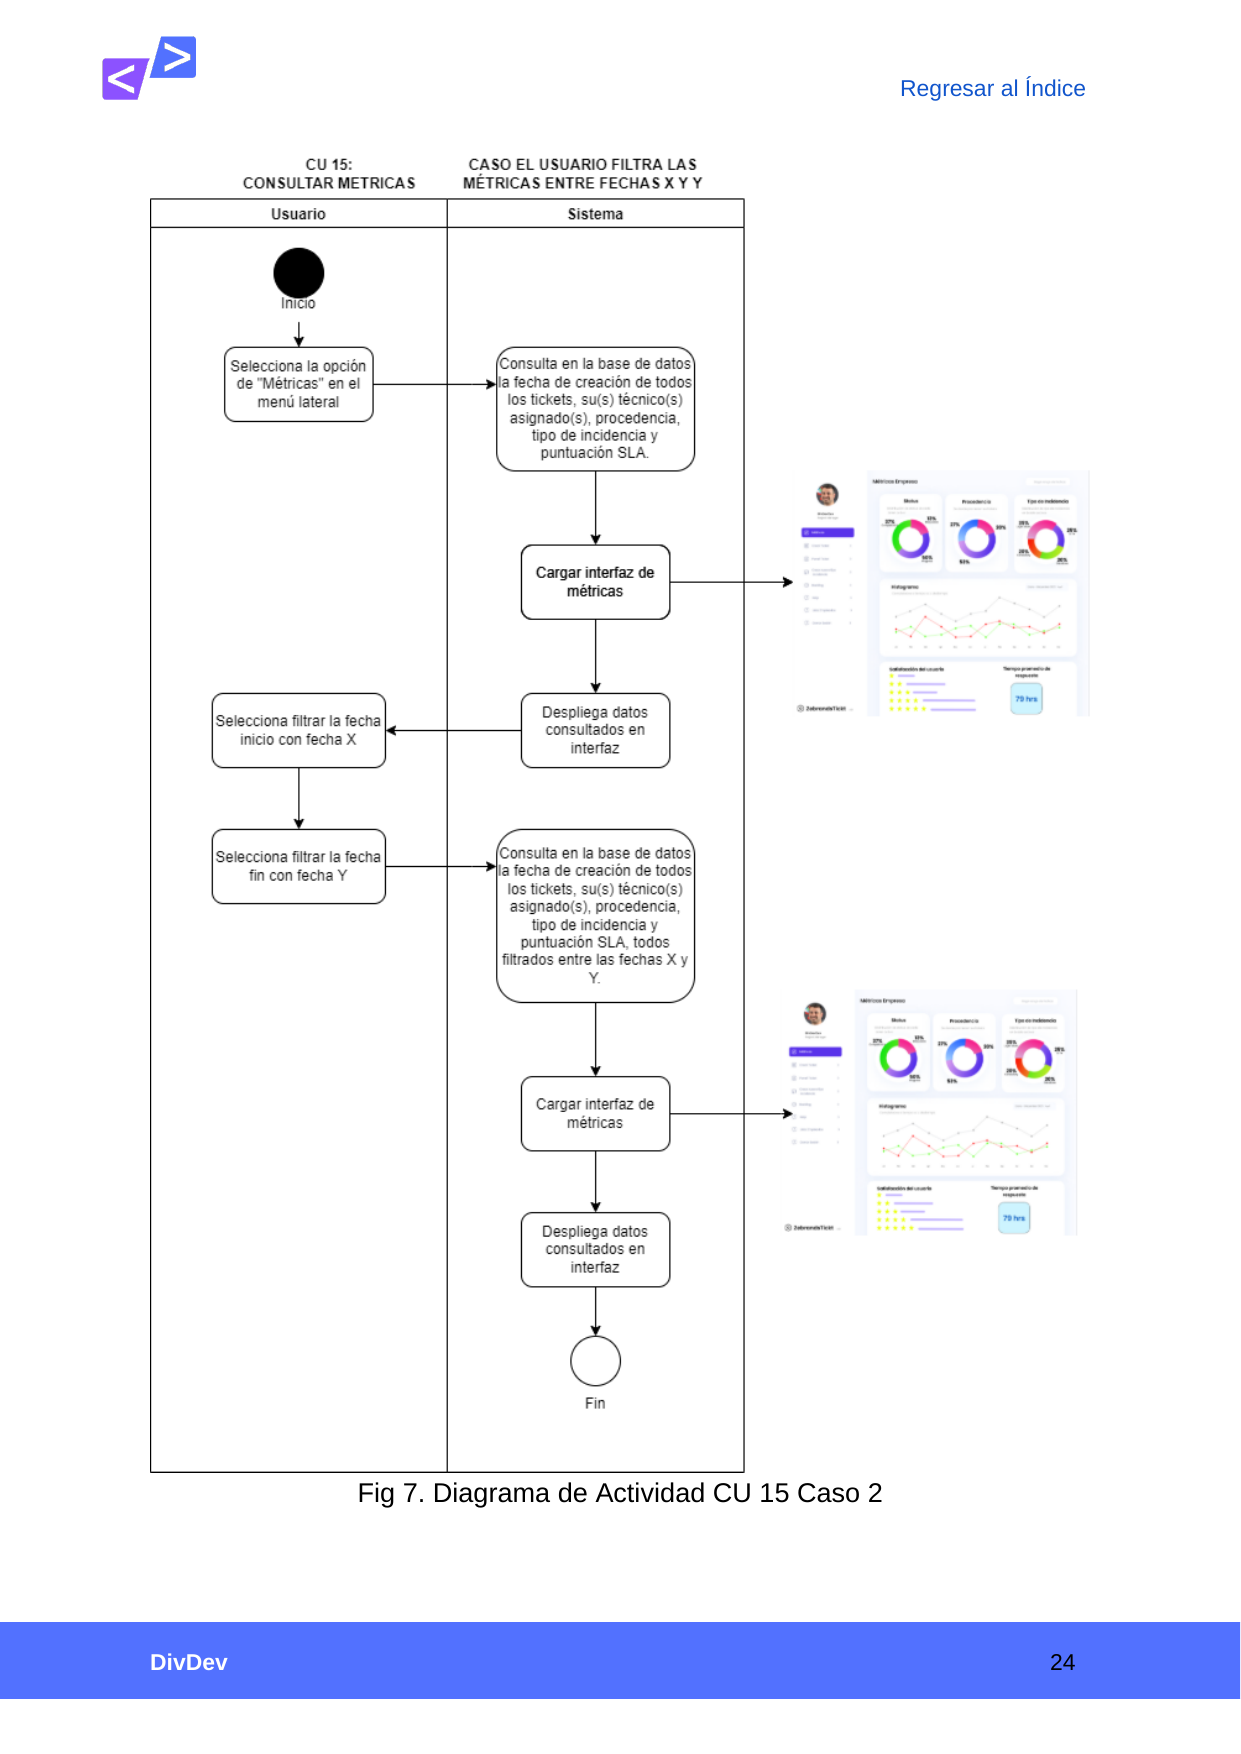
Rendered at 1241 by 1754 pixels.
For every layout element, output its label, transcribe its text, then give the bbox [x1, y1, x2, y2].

text Fig 7. Diagrama de Actividad CU 15 Caso 2 [150, 1477, 1090, 1508]
picture [81, 34, 216, 110]
picture [150, 150, 1091, 1473]
